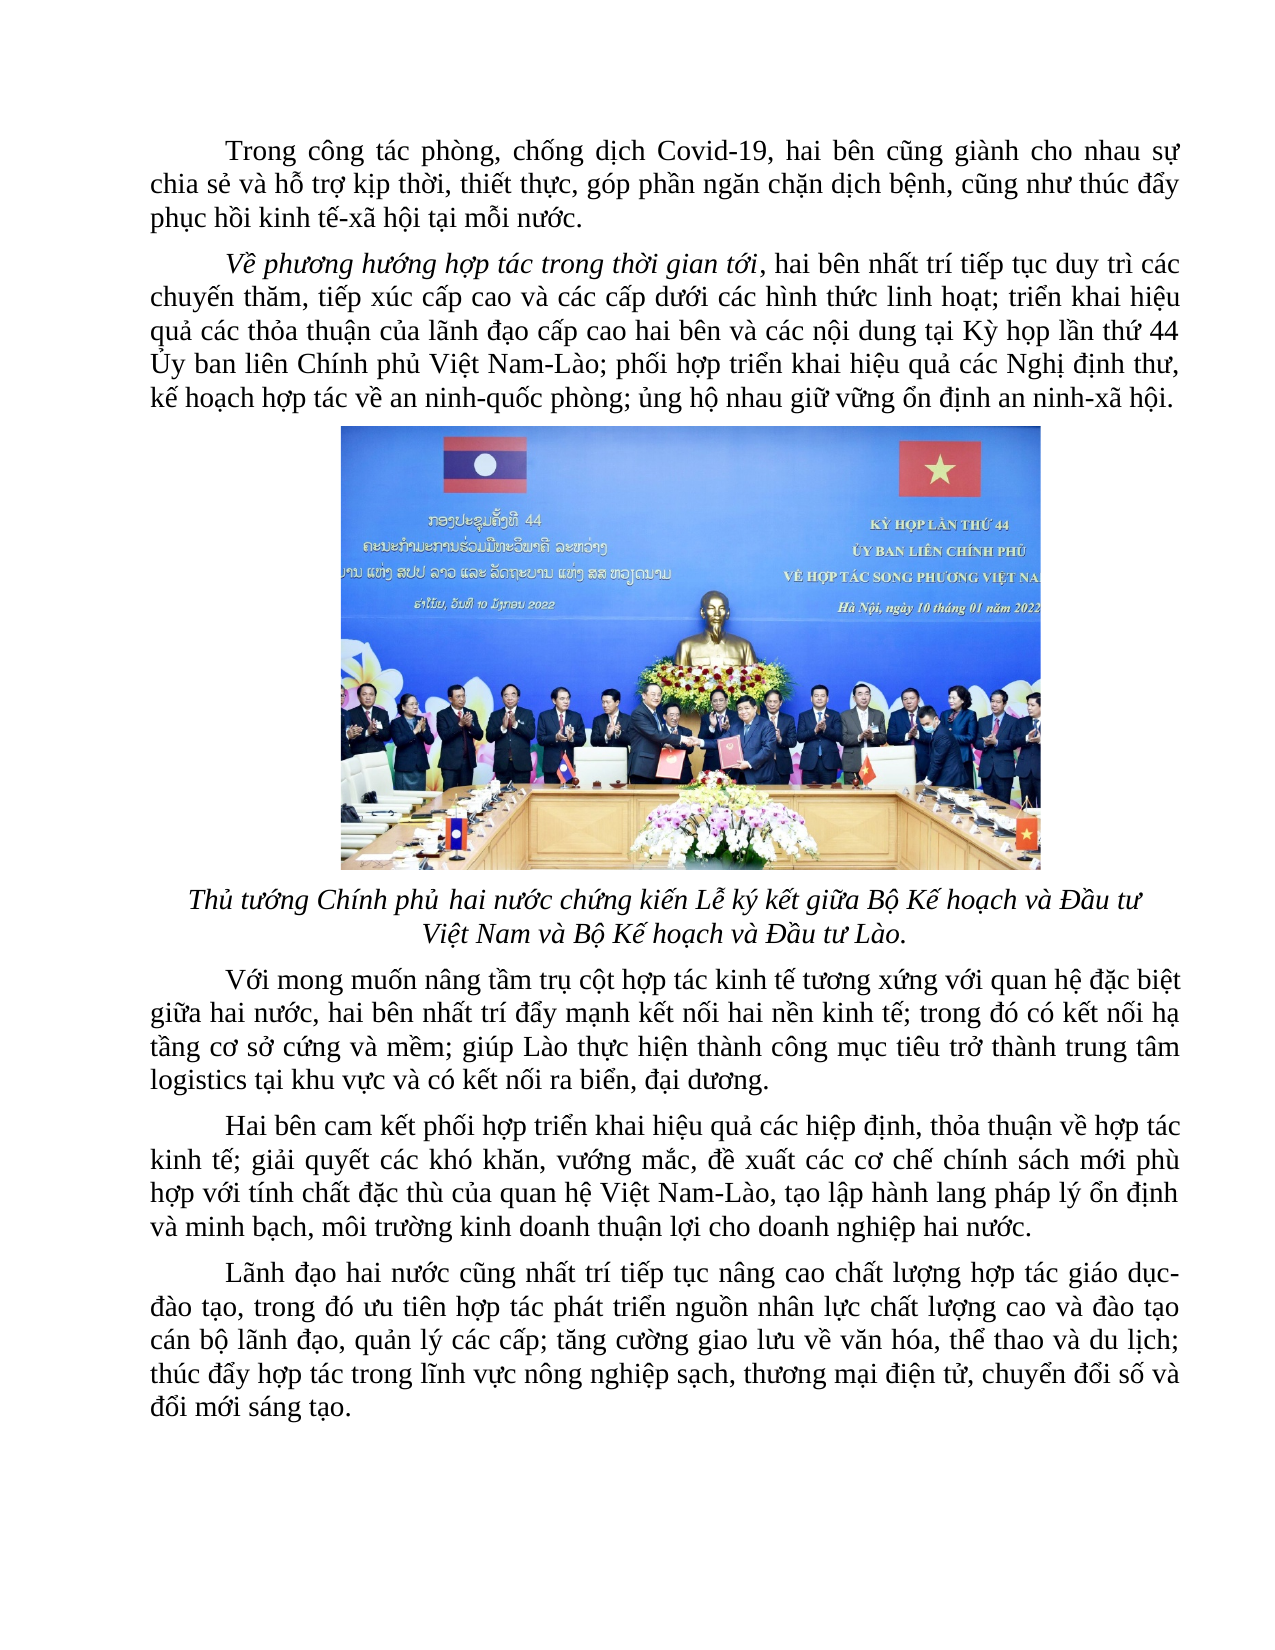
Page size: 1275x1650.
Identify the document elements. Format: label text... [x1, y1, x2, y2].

text Hai bên cam kết phối hợp triển khai hiệu quả các hiệp định, thỏa thuận về hợp tác kinh tế; giải quyết các khó khăn, vướng mắc, đề xuất các cơ chế chính sách mới phù hợp với tính chất đặc thù của quan hệ Việt Nam-Lào, tạo lập hành lang pháp lý ổn định và minh bạch, môi trường kinh doanh thuận lợi cho doanh nghiệp hai nước. [150, 1108, 1181, 1243]
text Lãnh đạo hai nước cũng nhất trí tiếp tục nâng cao chất lượng hợp tác giáo dục-đào tạo, trong đó ưu tiên hợp tác phát triển nguồn nhân lực chất lượng cao và đào tạo cán bộ lãnh đạo, quản lý các cấp; tăng cường giao lưu về văn hóa, thể thao và du lịch; thúc đẩy hợp tác trong lĩnh vực nông nghiệp sạch, thương mại điện tử, chuyển đổi số và đổi mới sáng tạo. [150, 1255, 1181, 1423]
picture [340, 426, 1041, 870]
text Với mong muốn nâng tầm trụ cột hợp tác kinh tế tương xứng với quan hệ đặc biệt giữa hai nước, hai bên nhất trí đẩy mạnh kết nối hai nền kinh tế; trong đó có kết nối hạ tầng cơ sở cứng và mềm; giúp Lào thực hiện thành công mục tiêu trở thành trung tâm logistics tại khu vực và có kết nối ra biển, đại dương. [150, 962, 1181, 1096]
text Về phương hướng hợp tác trong thời gian tới, hai bên nhất trí tiếp tục duy trì các chuyến thăm, tiếp xúc cấp cao và các cấp dưới các hình thức linh hoạt; triển khai hiệu quả các thỏa thuận của lãnh đạo cấp cao hai bên và các nội dung tại Kỳ họp lần thứ 44 Ủy ban liên Chính phủ Việt Nam-Lào; phối hợp triển khai hiệu quả các Nghị định thư, kế hoạch hợp tác về an ninh-quốc phòng; ủng hộ nhau giữ vững ổn định an ninh-xã hội. [150, 246, 1181, 414]
text Trong công tác phòng, chống dịch Covid-19, hai bên cũng giành cho nhau sự chia sẻ và hỗ trợ kịp thời, thiết thực, góp phần ngăn chặn dịch bệnh, cũng như thúc đẩy phục hồi kinh tế-xã hội tại mỗi nước. [150, 133, 1181, 233]
text Thủ tướng Chính phủ hai nước chứng kiến Lễ ký kết giữa Bộ Kế hoạch và Đầu tư [150, 882, 1181, 916]
text Việt Nam và Bộ Kế hoạch và Đầu tư Lào. [150, 916, 1181, 949]
